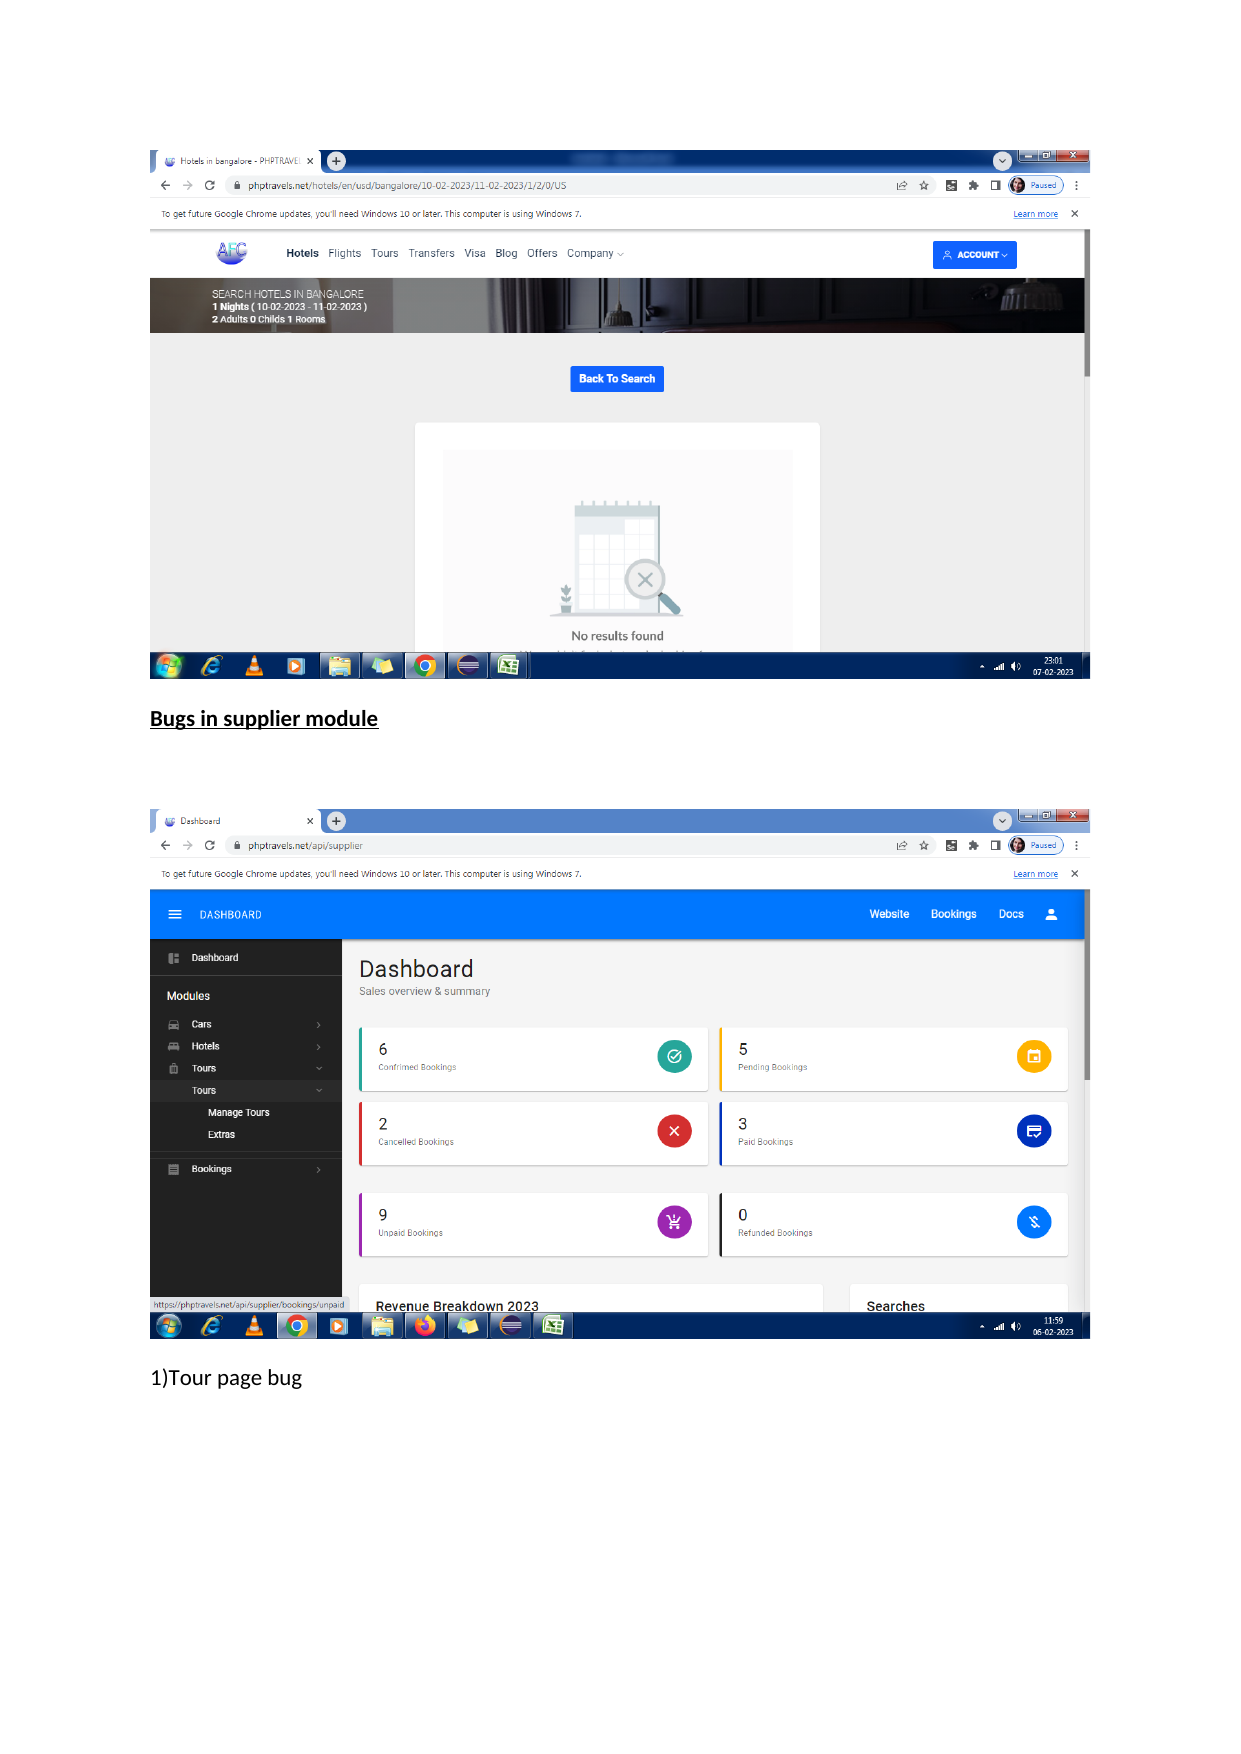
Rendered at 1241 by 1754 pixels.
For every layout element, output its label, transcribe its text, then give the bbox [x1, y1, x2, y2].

picture [150, 150, 1091, 679]
text 1)Tour page bug [150, 1363, 1090, 1392]
picture [150, 809, 1091, 1339]
text Bugs in supplier module [150, 704, 1090, 732]
